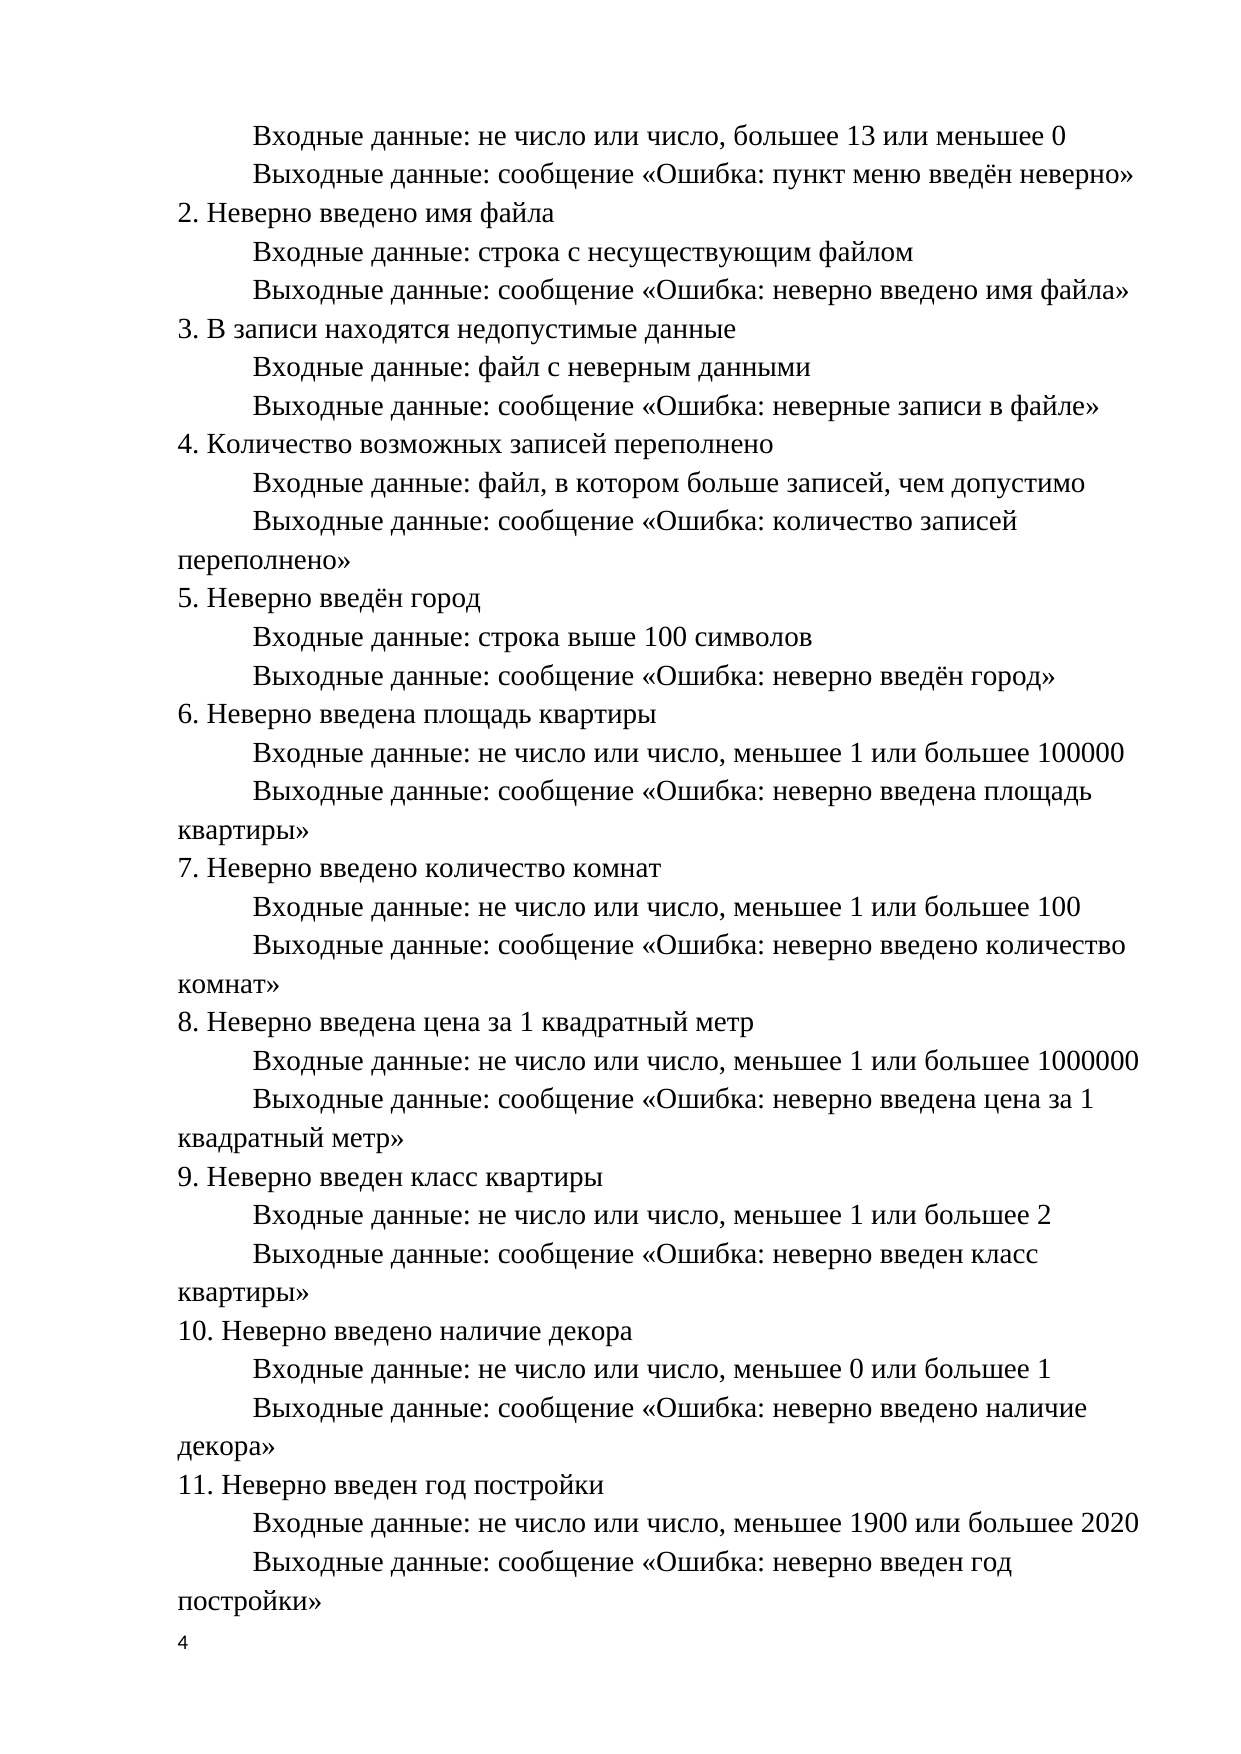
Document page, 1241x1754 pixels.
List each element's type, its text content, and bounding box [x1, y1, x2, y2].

list Входные данные: не число или число, меньшее 1 или большее 2 [177, 1197, 1152, 1231]
list Выходные данные: сообщение «Ошибка: неверно введён город» [177, 658, 1152, 691]
list Входные данные: не число или число, меньшее 1900 или большее 2020 [177, 1506, 1152, 1539]
list Входные данные: не число или число, меньшее 0 или большее 1 [177, 1351, 1152, 1385]
list 10. Неверно введено наличие декора [177, 1313, 1152, 1346]
list Входные данные: строка с несуществующим файлом [177, 234, 1152, 267]
list Выходные данные: сообщение «Ошибка: неверные записи в файле» [177, 388, 1152, 421]
list 5. Неверно введён город [177, 581, 1152, 614]
list Выходные данные: сообщение «Ошибка: неверно введено наличие декора» [177, 1390, 1152, 1462]
list 3. В записи находятся недопустимые данные [177, 311, 1152, 344]
list 6. Неверно введена площадь квартиры [177, 696, 1152, 730]
list Входные данные: не число или число, меньшее 1 или большее 1000000 [177, 1043, 1152, 1077]
list 11. Неверно введен год постройки [177, 1467, 1152, 1501]
list 7. Неверно введено количество комнат [177, 850, 1152, 884]
list Входные данные: файл с неверным данными [177, 349, 1152, 383]
list Выходные данные: сообщение «Ошибка: неверно введен год постройки» [177, 1544, 1152, 1616]
list Выходные данные: сообщение «Ошибка: неверно введено количество комнат» [177, 927, 1152, 999]
list 2. Неверно введено имя файла [177, 195, 1152, 229]
list Выходные данные: сообщение «Ошибка: количество записей переполнено» [177, 503, 1152, 576]
list Выходные данные: сообщение «Ошибка: неверно введена цена за 1 квадратный метр» [177, 1082, 1152, 1154]
list 9. Неверно введен класс квартиры [177, 1159, 1152, 1192]
list Выходные данные: сообщение «Ошибка: пункт меню введён неверно» [177, 157, 1152, 190]
list Выходные данные: сообщение «Ошибка: неверно введена площадь квартиры» [177, 773, 1152, 845]
list 4. Количество возможных записей переполнено [177, 426, 1152, 460]
list Входные данные: не число или число, большее 13 или меньшее 0 [177, 118, 1152, 152]
list Входные данные: не число или число, меньшее 1 или большее 100 [177, 889, 1152, 922]
list Входные данные: не число или число, меньшее 1 или большее 100000 [177, 735, 1152, 768]
list Входные данные: строка выше 100 символов [177, 619, 1152, 653]
list 8. Неверно введена цена за 1 квадратный метр [177, 1004, 1152, 1038]
list Выходные данные: сообщение «Ошибка: неверно введен класс квартиры» [177, 1236, 1152, 1308]
list Входные данные: файл, в котором больше записей, чем допустимо [177, 465, 1152, 498]
list Выходные данные: сообщение «Ошибка: неверно введено имя файла» [177, 272, 1152, 306]
